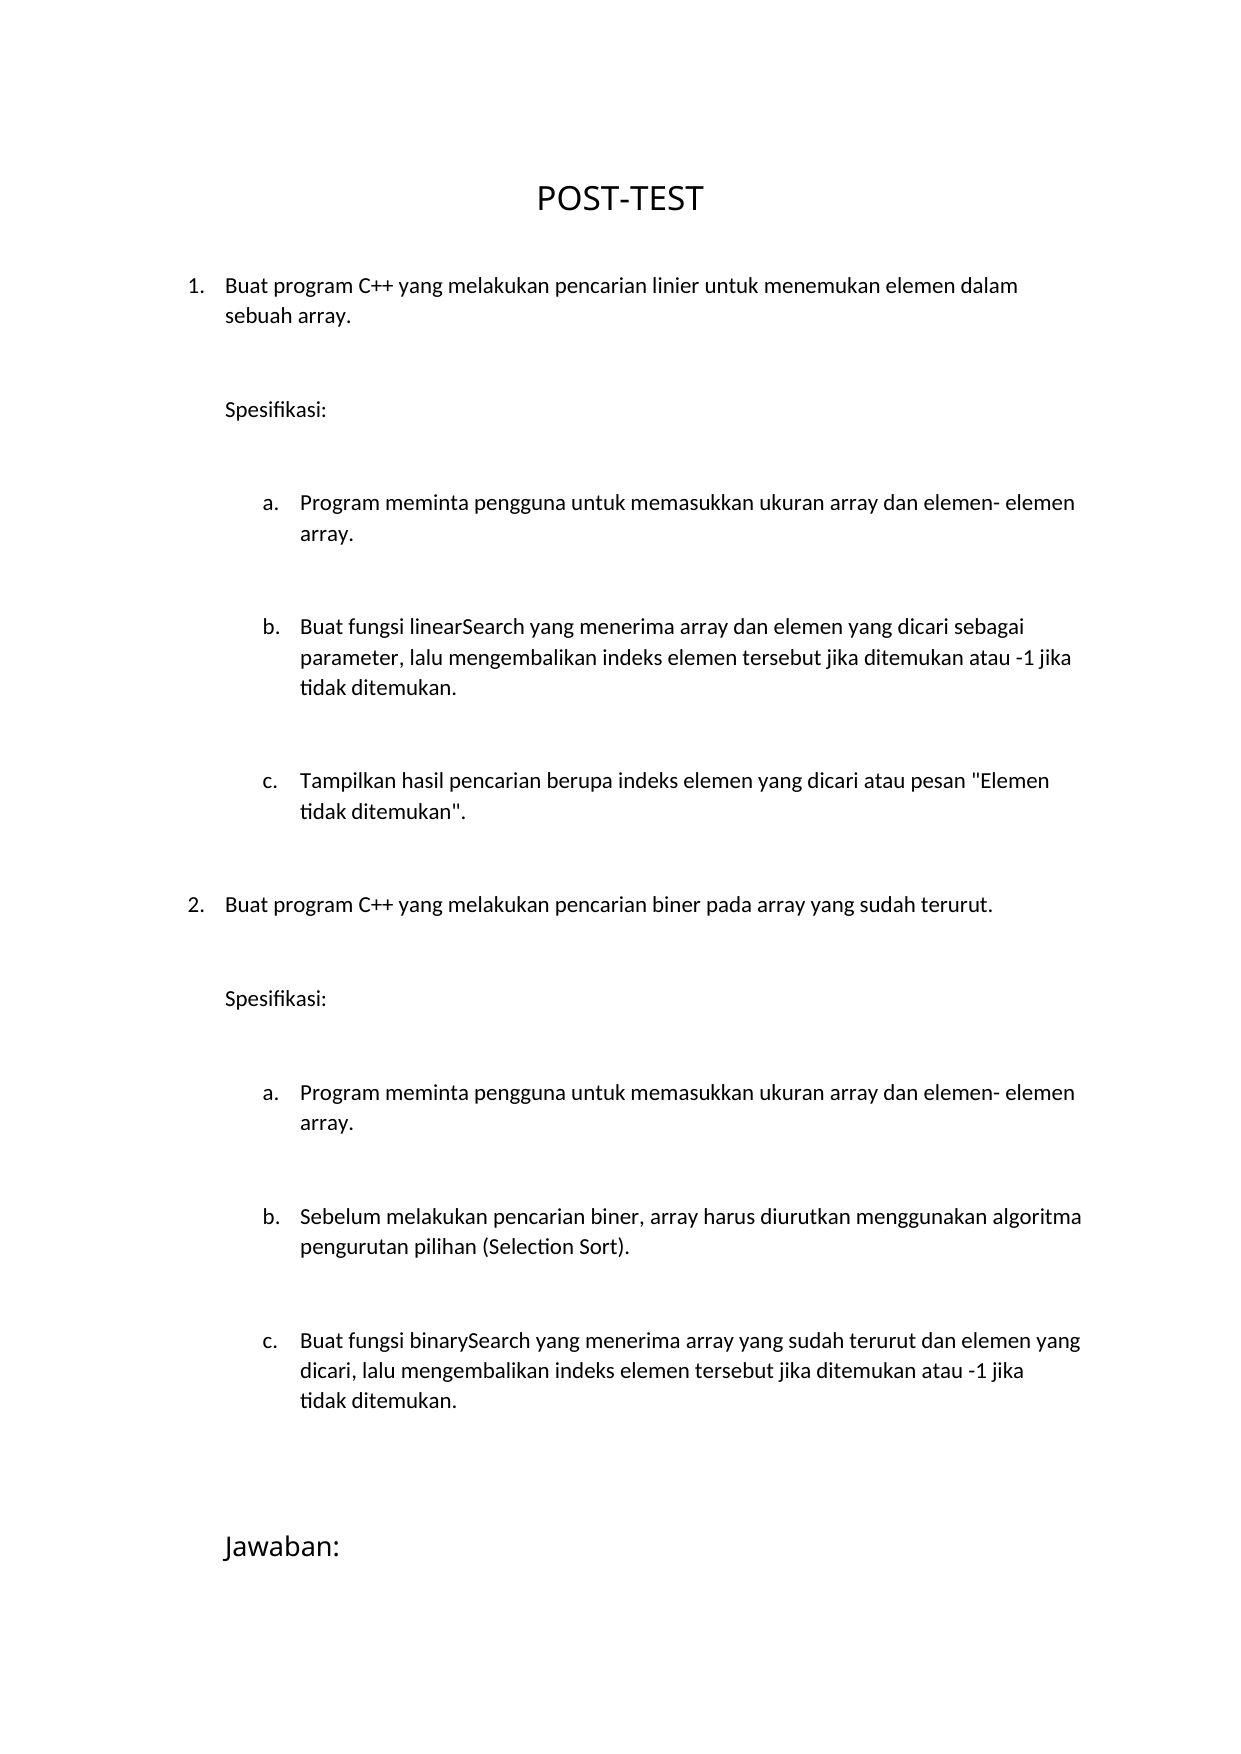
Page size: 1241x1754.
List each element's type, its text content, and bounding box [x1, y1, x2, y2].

subtitle POST-TEST [150, 175, 1090, 220]
list Sebelum melakukan pencarian biner, array harus diurutkan menggunakan algoritma pengurutan pilihan (Selection Sort). [262, 1202, 1090, 1260]
list Program meminta pengguna untuk memasukkan ukuran array dan elemen- elemen array. [262, 488, 1090, 547]
subtitle Jawaban: [150, 1527, 1090, 1564]
list Spesifikasi: [225, 395, 1090, 423]
list Spesifikasi: [225, 984, 1090, 1012]
list Buat fungsi linearSearch yang menerima array dan elemen yang dicari sebagai parameter, lalu mengembalikan indeks elemen tersebut jika ditemukan atau -1 jika tidak ditemukan. [262, 612, 1090, 701]
list Tampilkan hasil pencarian berupa indeks elemen yang dicari atau pesan "Elemen tidak ditemukan". [262, 767, 1090, 825]
list Program meminta pengguna untuk memasukkan ukuran array dan elemen- elemen array. [262, 1078, 1090, 1136]
list Buat program C++ yang melakukan pencarian linier untuk menemukan elemen dalam sebuah array. [187, 271, 1090, 329]
list Buat program C++ yang melakukan pencarian biner pada array yang sudah terurut. [187, 891, 1090, 919]
list Buat fungsi binarySearch yang menerima array yang sudah terurut dan elemen yang dicari, lalu mengembalikan indeks elemen tersebut jika ditemukan atau -1 jika tidak ditemukan. [262, 1326, 1090, 1414]
